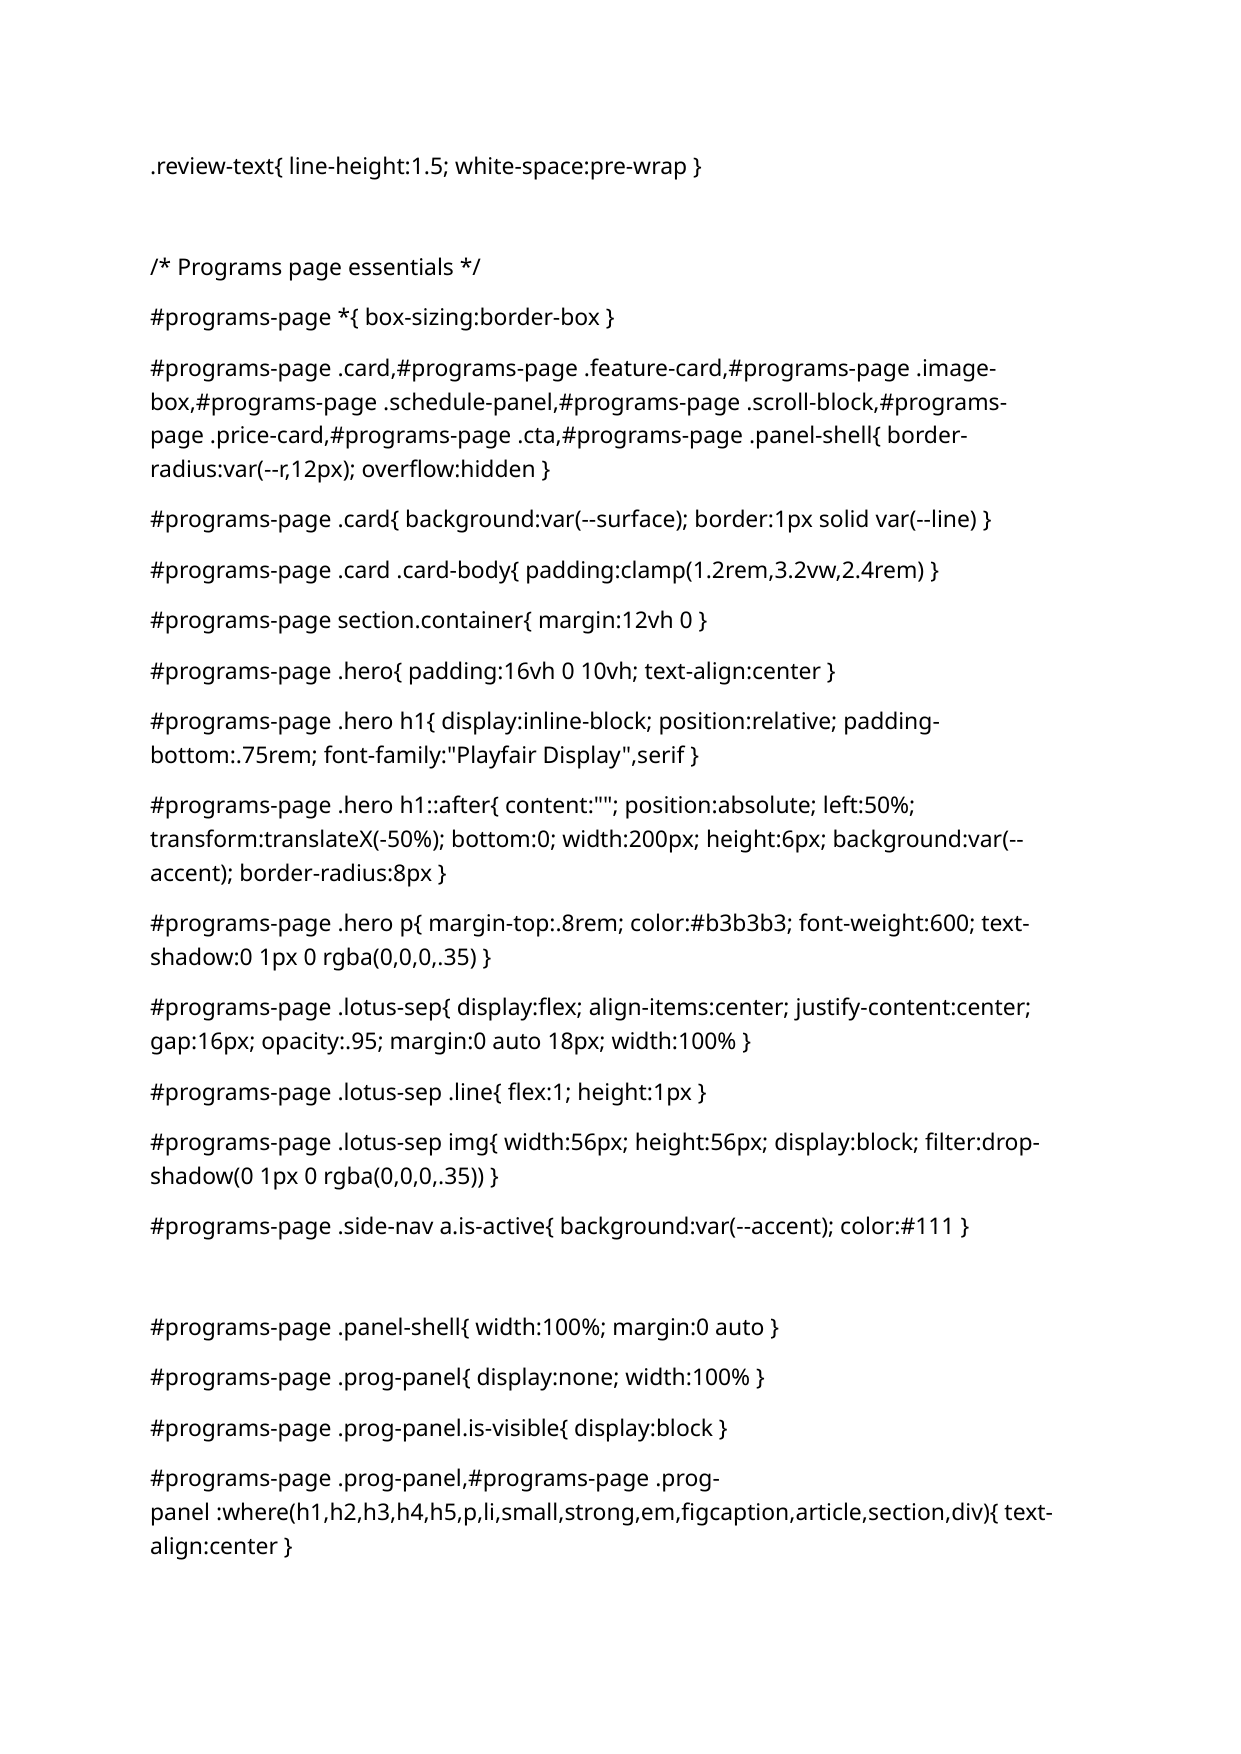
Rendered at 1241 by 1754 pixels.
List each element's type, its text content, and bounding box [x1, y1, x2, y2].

text #programs-page .hero h1{ display:inline-block; position:relative; padding-bottom:.75rem; font-family:"Playfair Display",serif } [150, 705, 1090, 770]
text #programs-page .prog-panel.is-visible{ display:block } [150, 1412, 1090, 1443]
text #programs-page .hero p{ margin-top:.8rem; color:#b3b3b3; font-weight:600; text-shadow:0 1px 0 rgba(0,0,0,.35) } [150, 907, 1090, 972]
text #programs-page .card,#programs-page .feature-card,#programs-page .image-box,#programs-page .schedule-panel,#programs-page .scroll-block,#programs-page .price-card,#programs-page .cta,#programs-page .panel-shell{ border-radius:var(--r,12px); overflow:hidden } [150, 352, 1090, 484]
text #programs-page .panel-shell{ width:100%; margin:0 auto } [150, 1311, 1090, 1342]
text #programs-page .lotus-sep .line{ flex:1; height:1px } [150, 1075, 1090, 1107]
text #programs-page .lotus-sep img{ width:56px; height:56px; display:block; filter:drop-shadow(0 1px 0 rgba(0,0,0,.35)) } [150, 1126, 1090, 1191]
text #programs-page *{ box-sizing:border-box } [150, 301, 1090, 332]
text #programs-page .lotus-sep{ display:flex; align-items:center; justify-content:center; gap:16px; opacity:.95; margin:0 auto 18px; width:100% } [150, 991, 1090, 1056]
text #programs-page section.container{ margin:12vh 0 } [150, 604, 1090, 635]
text /* Programs page essentials */ [150, 251, 1090, 282]
text #programs-page .prog-panel,#programs-page .prog-panel :where(h1,h2,h3,h4,h5,p,li,small,strong,em,figcaption,article,section,div){ text-align:center } [150, 1462, 1090, 1561]
text #programs-page .card .card-body{ padding:clamp(1.2rem,3.2vw,2.4rem) } [150, 554, 1090, 585]
text #programs-page .hero{ padding:16vh 0 10vh; text-align:center } [150, 654, 1090, 686]
text .review-text{ line-height:1.5; white-space:pre-wrap } [150, 150, 1090, 181]
text #programs-page .hero h1::after{ content:""; position:absolute; left:50%; transform:translateX(-50%); bottom:0; width:200px; height:6px; background:var(--accent); border-radius:8px } [150, 789, 1090, 888]
text #programs-page .side-nav a.is-active{ background:var(--accent); color:#111 } [150, 1210, 1090, 1241]
text #programs-page .card{ background:var(--surface); border:1px solid var(--line) } [150, 503, 1090, 534]
text #programs-page .prog-panel{ display:none; width:100% } [150, 1361, 1090, 1392]
